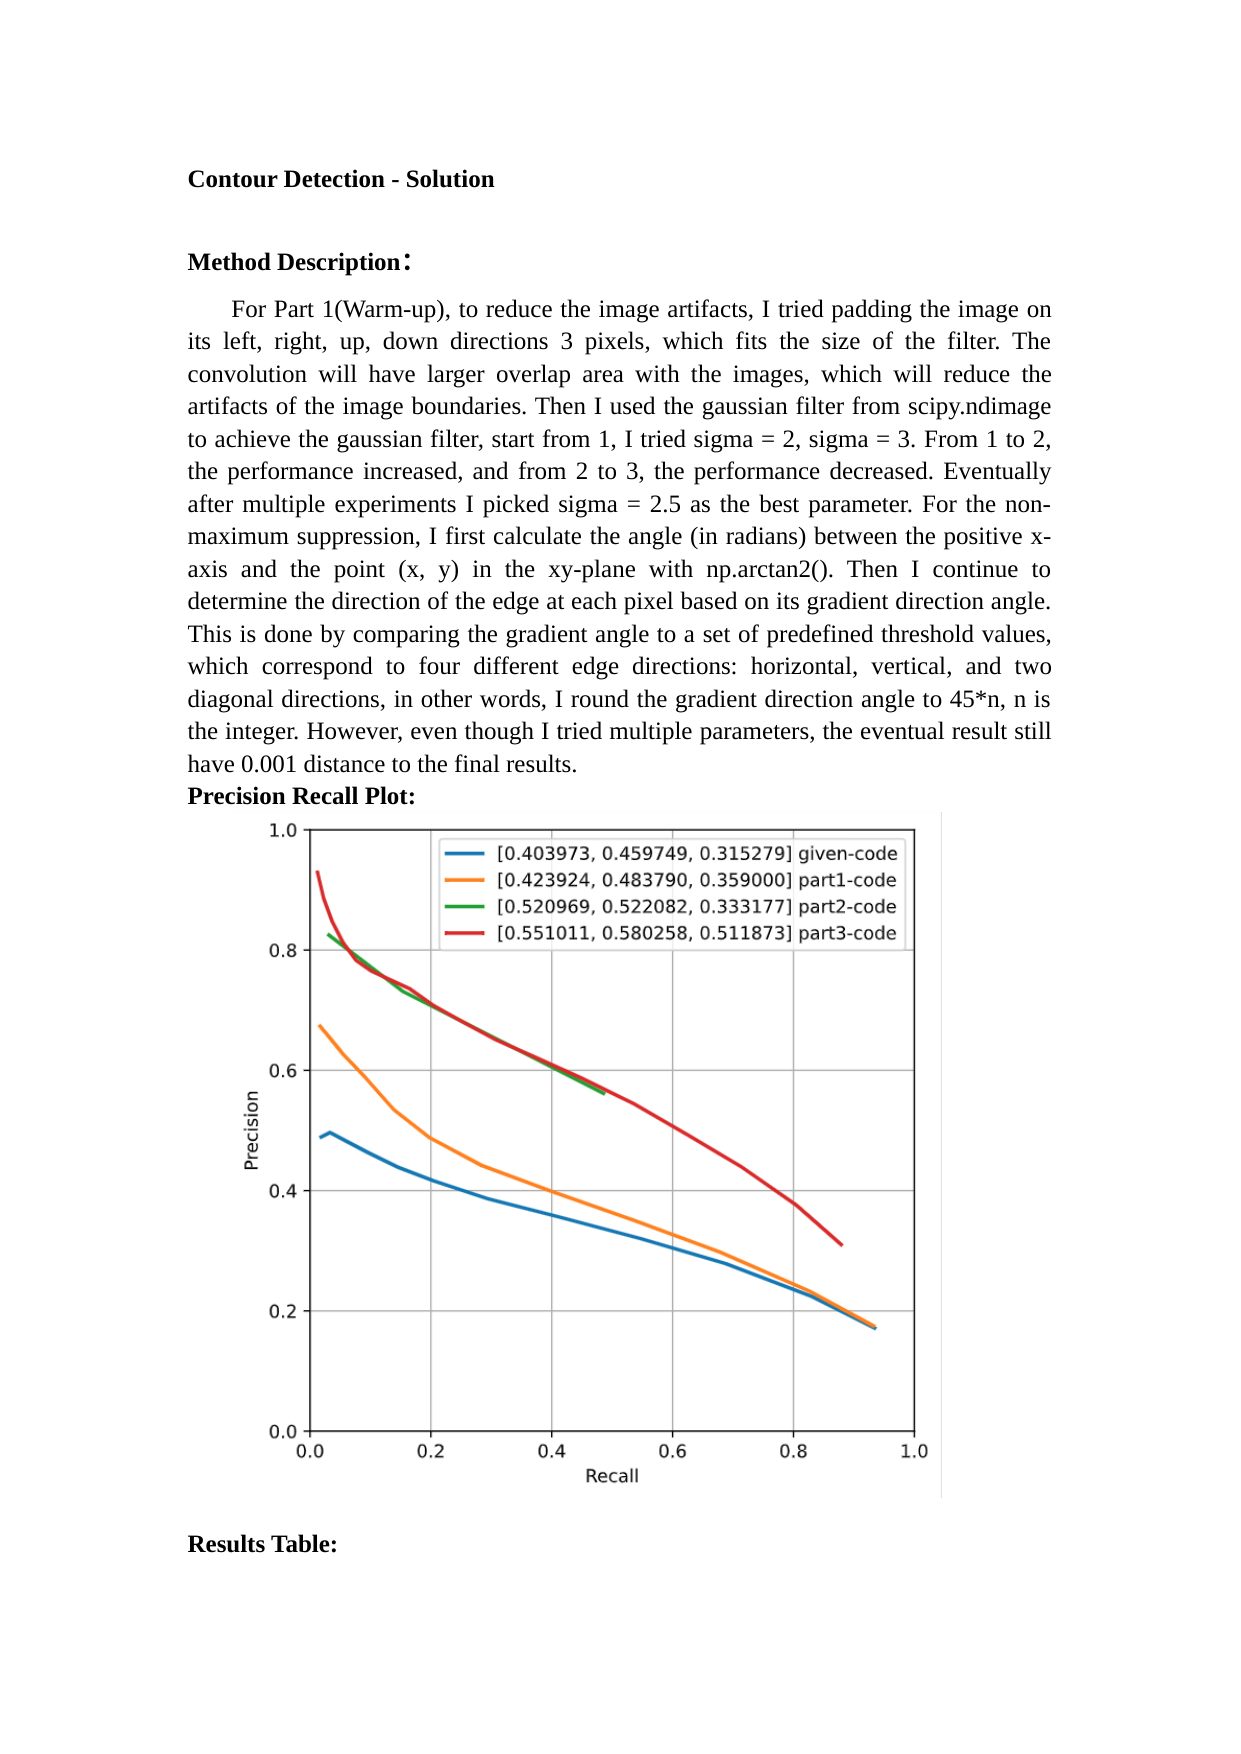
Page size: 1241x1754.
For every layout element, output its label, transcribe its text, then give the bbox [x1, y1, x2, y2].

text For Part 1(Warm-up), to reduce the image artifacts, I tried padding the image on its left, right, up, down directions 3 pixels, which fits the size of the filter. The convolution will have larger overlap area with the images, which will reduce the artifacts of the image boundaries. Then I used the gaussian filter from scipy.ndimage to achieve the gaussian filter, start from 1, I tried sigma = 2, sigma = 3. From 1 to 2, the performance increased, and from 2 to 3, the performance decreased. Eventually after multiple experiments I picked sigma = 2.5 as the best parameter. For the non-maximum suppression, I first calculate the angle (in radians) between the positive x-axis and the point (x, y) in the xy-plane with np.arctan2(). Then I continue to determine the direction of the edge at each pixel based on its gradient direction angle. This is done by comparing the gradient angle to a set of predefined threshold values, which correspond to four different edge directions: horizontal, vertical, and two diagonal directions, in other words, I round the gradient direction angle to 45*n, n is the integer. However, even though I tried multiple parameters, the eventual result still have 0.001 distance to the final results. [187, 292, 1053, 779]
text Method Description： [187, 227, 1053, 292]
text Results Table: [187, 1527, 1053, 1559]
text Contour Detection - Solution [187, 162, 1053, 194]
picture [231, 812, 942, 1498]
text Precision Recall Plot: [187, 779, 1053, 812]
